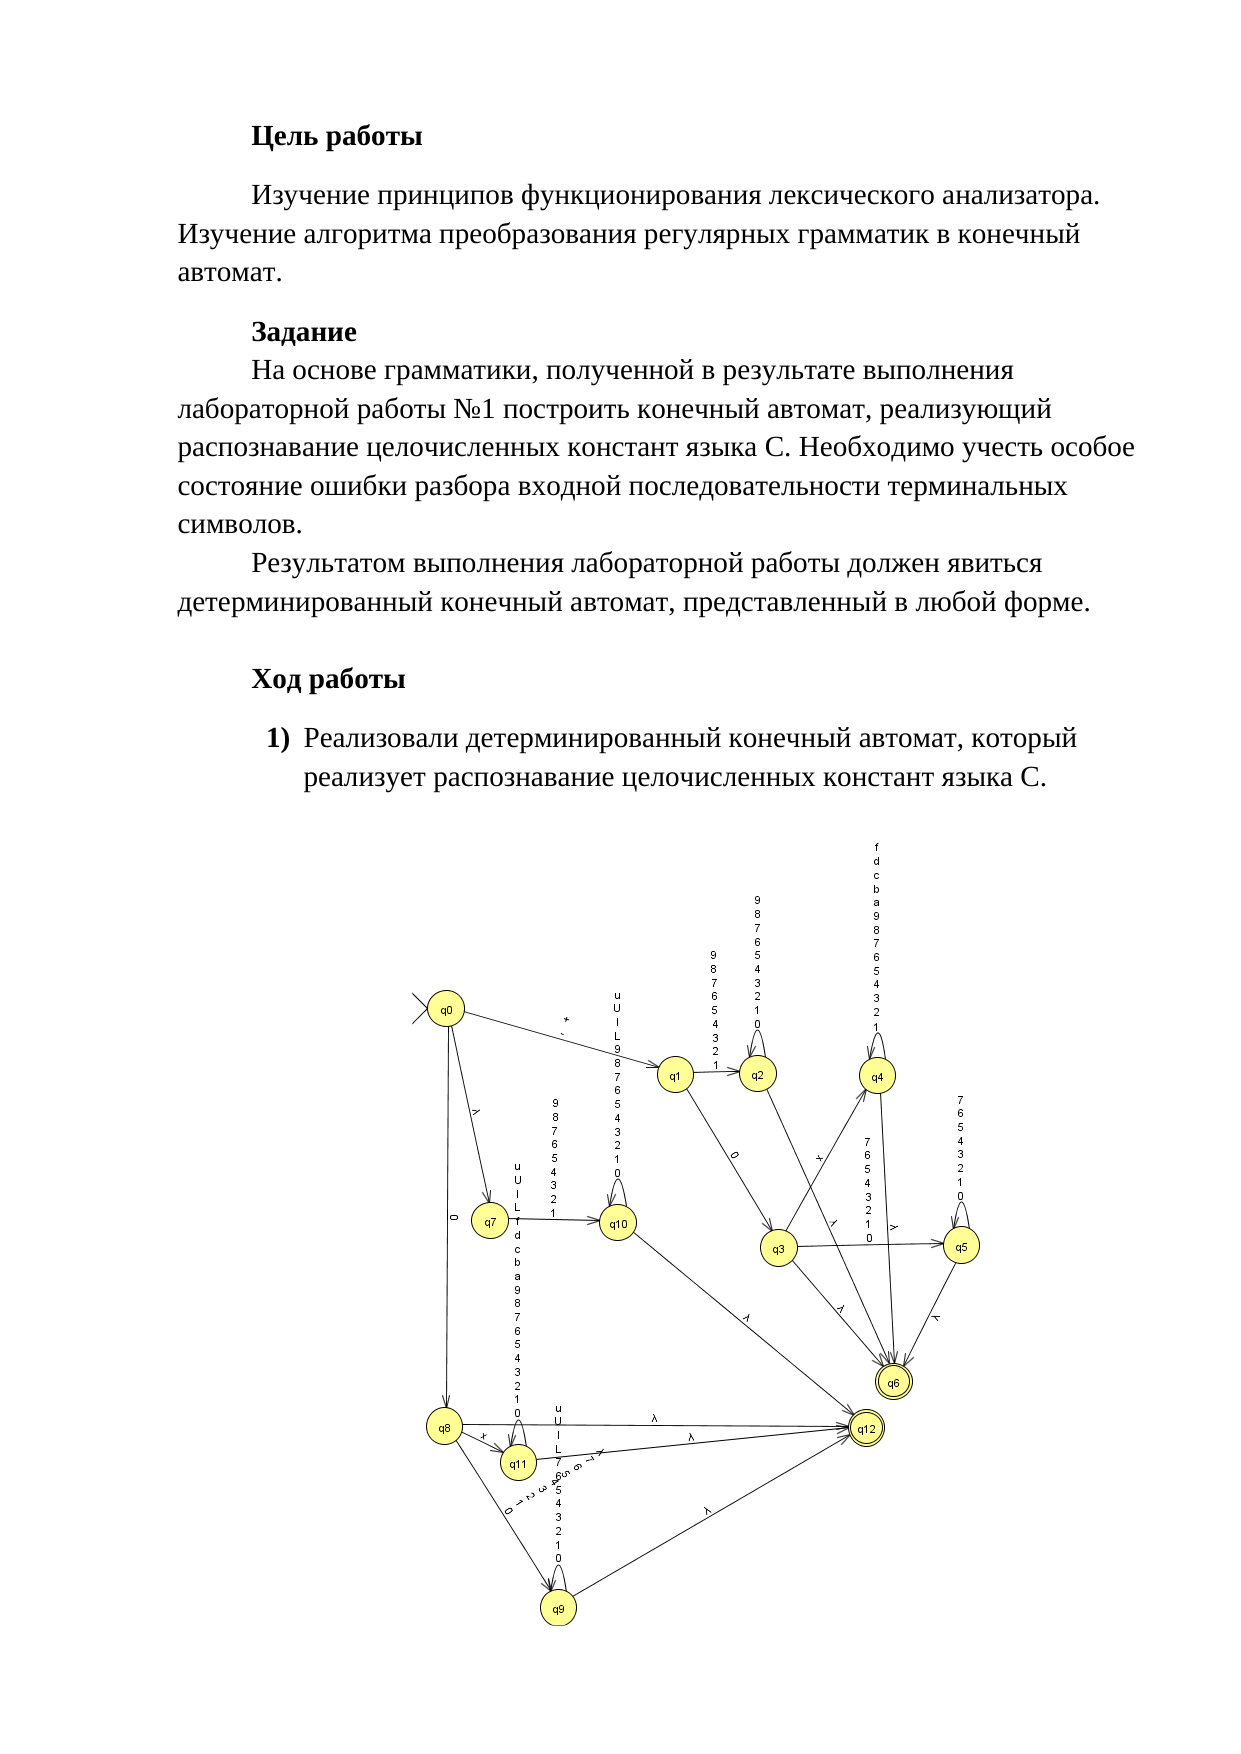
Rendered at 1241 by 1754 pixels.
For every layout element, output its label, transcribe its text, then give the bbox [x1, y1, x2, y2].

text Цель работы [177, 118, 1152, 152]
text Ход работы [177, 661, 1152, 694]
text Результатом выполнения лабораторной работы должен явиться детерминированный конечный автомат, представленный в любой форме. [177, 545, 1152, 617]
picture [412, 818, 991, 1626]
list Реализовали детерминированный конечный автомат, который реализует распознавание целочисленных констант языка C. [266, 720, 1152, 792]
text Изучение принципов функционирования лексического анализатора. Изучение алгоритма преобразования регулярных грамматик в конечный автомат. [177, 177, 1152, 288]
text На основе грамматики, полученной в результате выполнения лабораторной работы №1 построить конечный автомат, реализующий распознавание целочисленных констант языка C. Необходимо учесть особое состояние ошибки разбора входной последовательности терминальных символов. [177, 352, 1152, 540]
text Задание [177, 314, 1152, 347]
